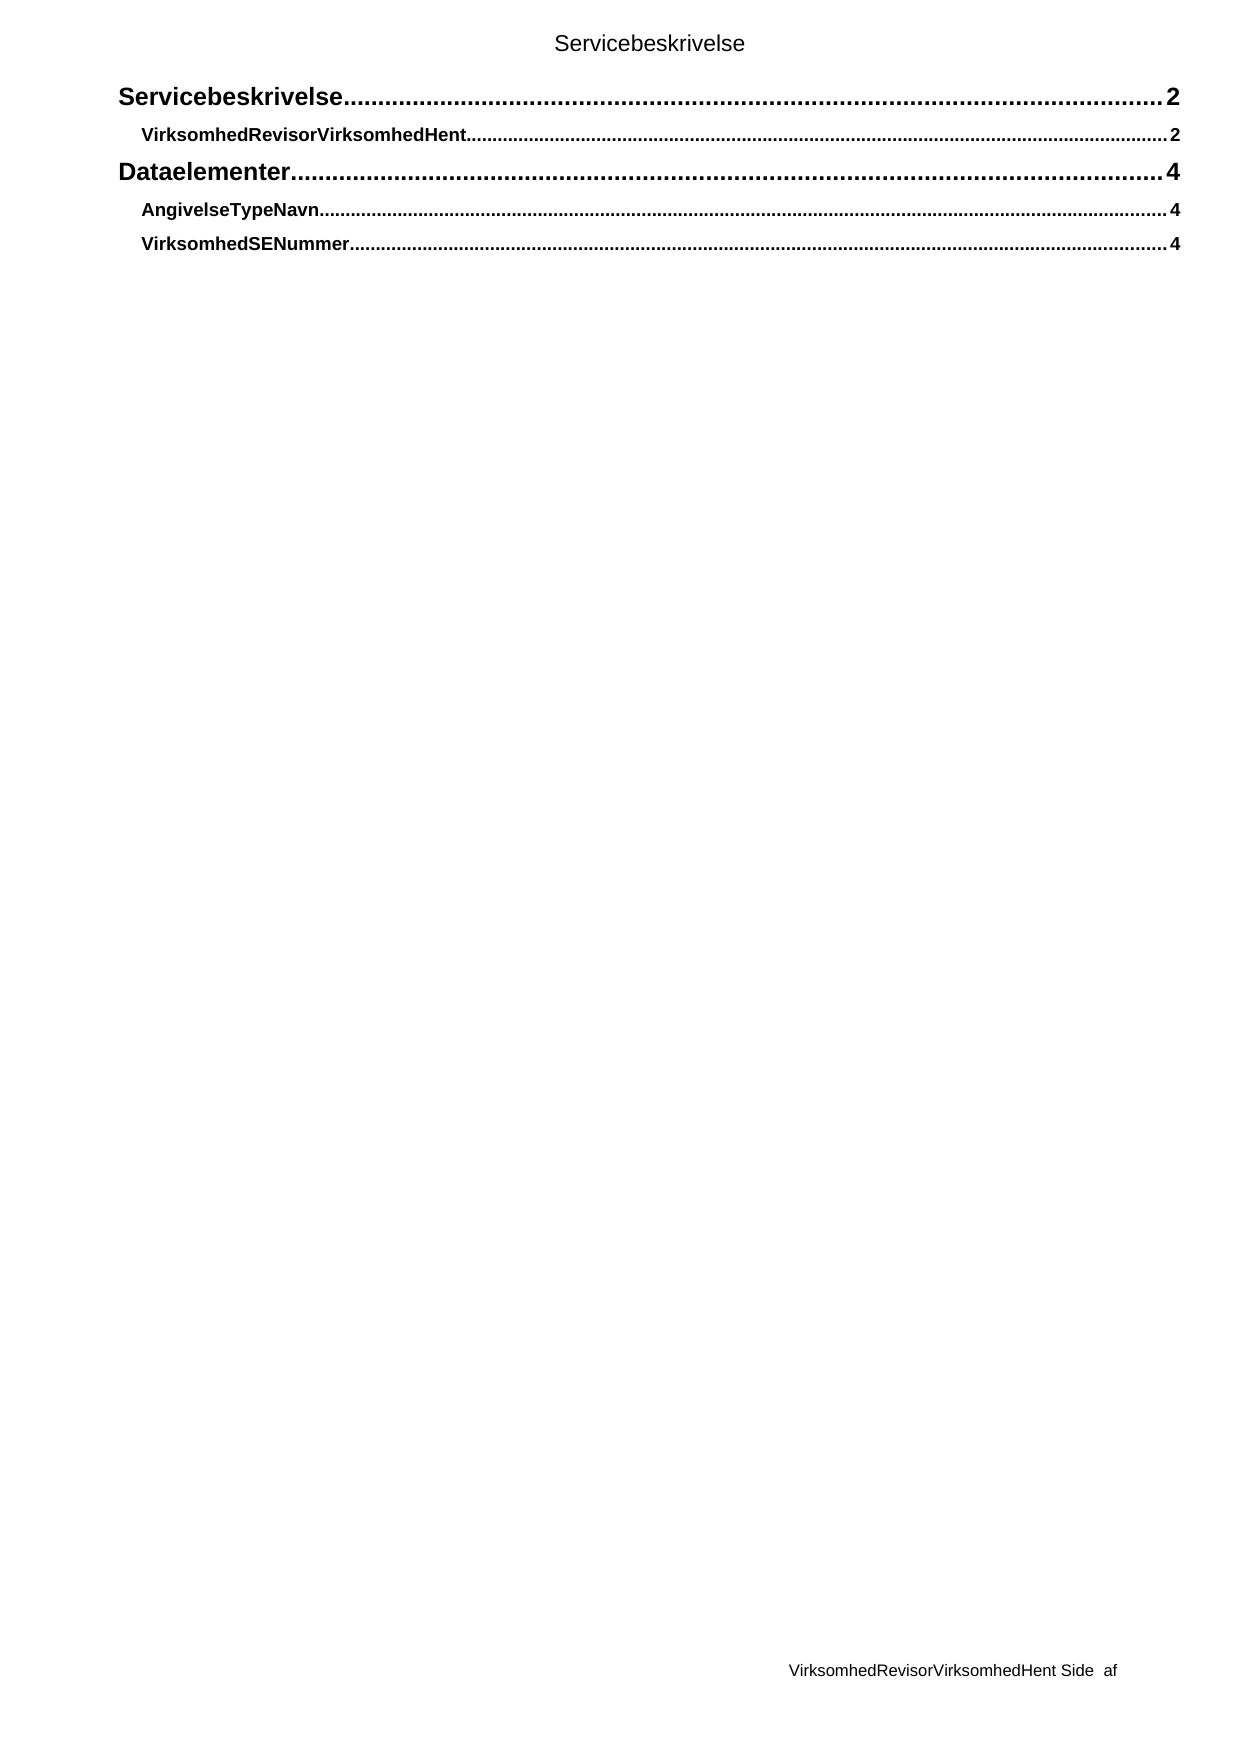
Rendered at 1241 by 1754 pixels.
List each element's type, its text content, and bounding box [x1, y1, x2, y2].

text Dataelementer 4 [118, 157, 1181, 186]
text Servicebeskrivelse 2 [118, 82, 1181, 111]
text VirksomhedRevisorVirksomhedHent 2 [141, 124, 1181, 145]
text AngivelseTypeNavn 4 [141, 199, 1181, 220]
text VirksomhedSENummer 4 [141, 232, 1181, 254]
